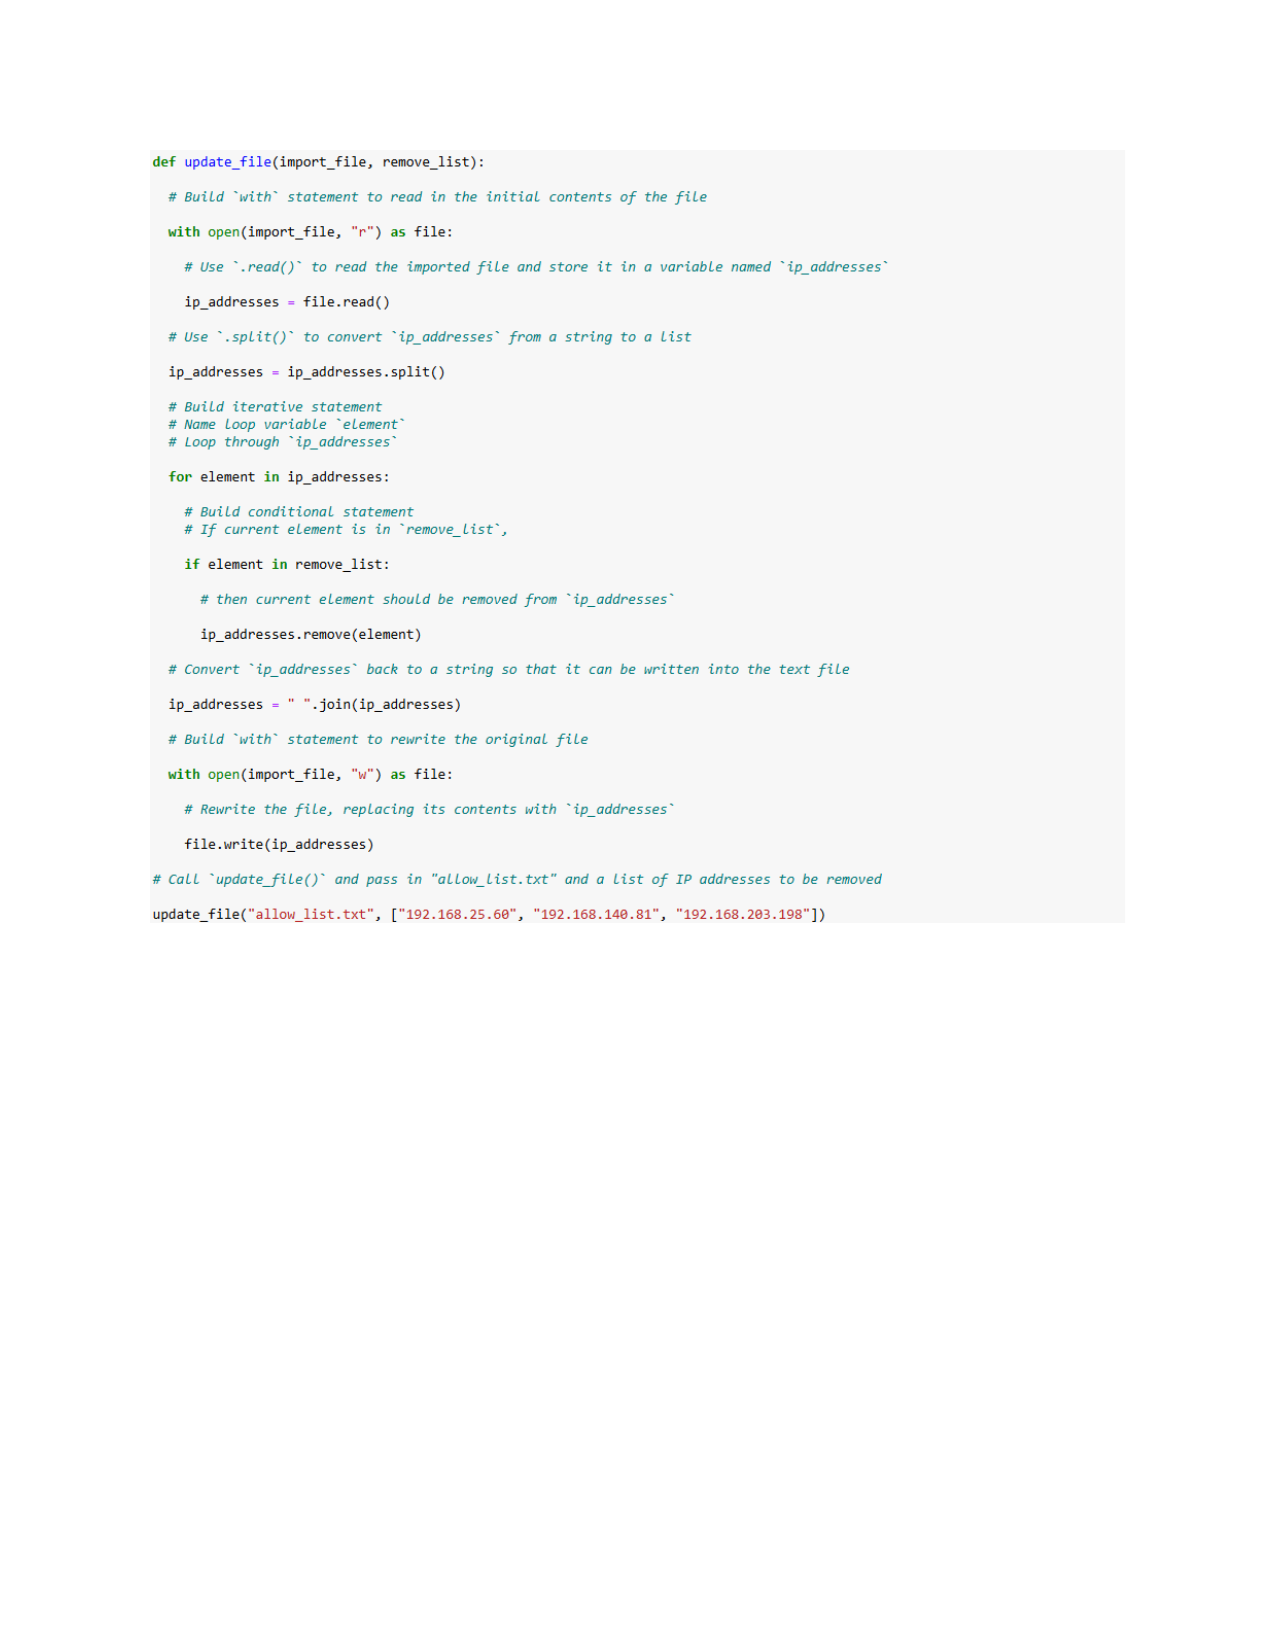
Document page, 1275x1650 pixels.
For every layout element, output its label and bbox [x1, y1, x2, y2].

picture [150, 150, 1125, 923]
